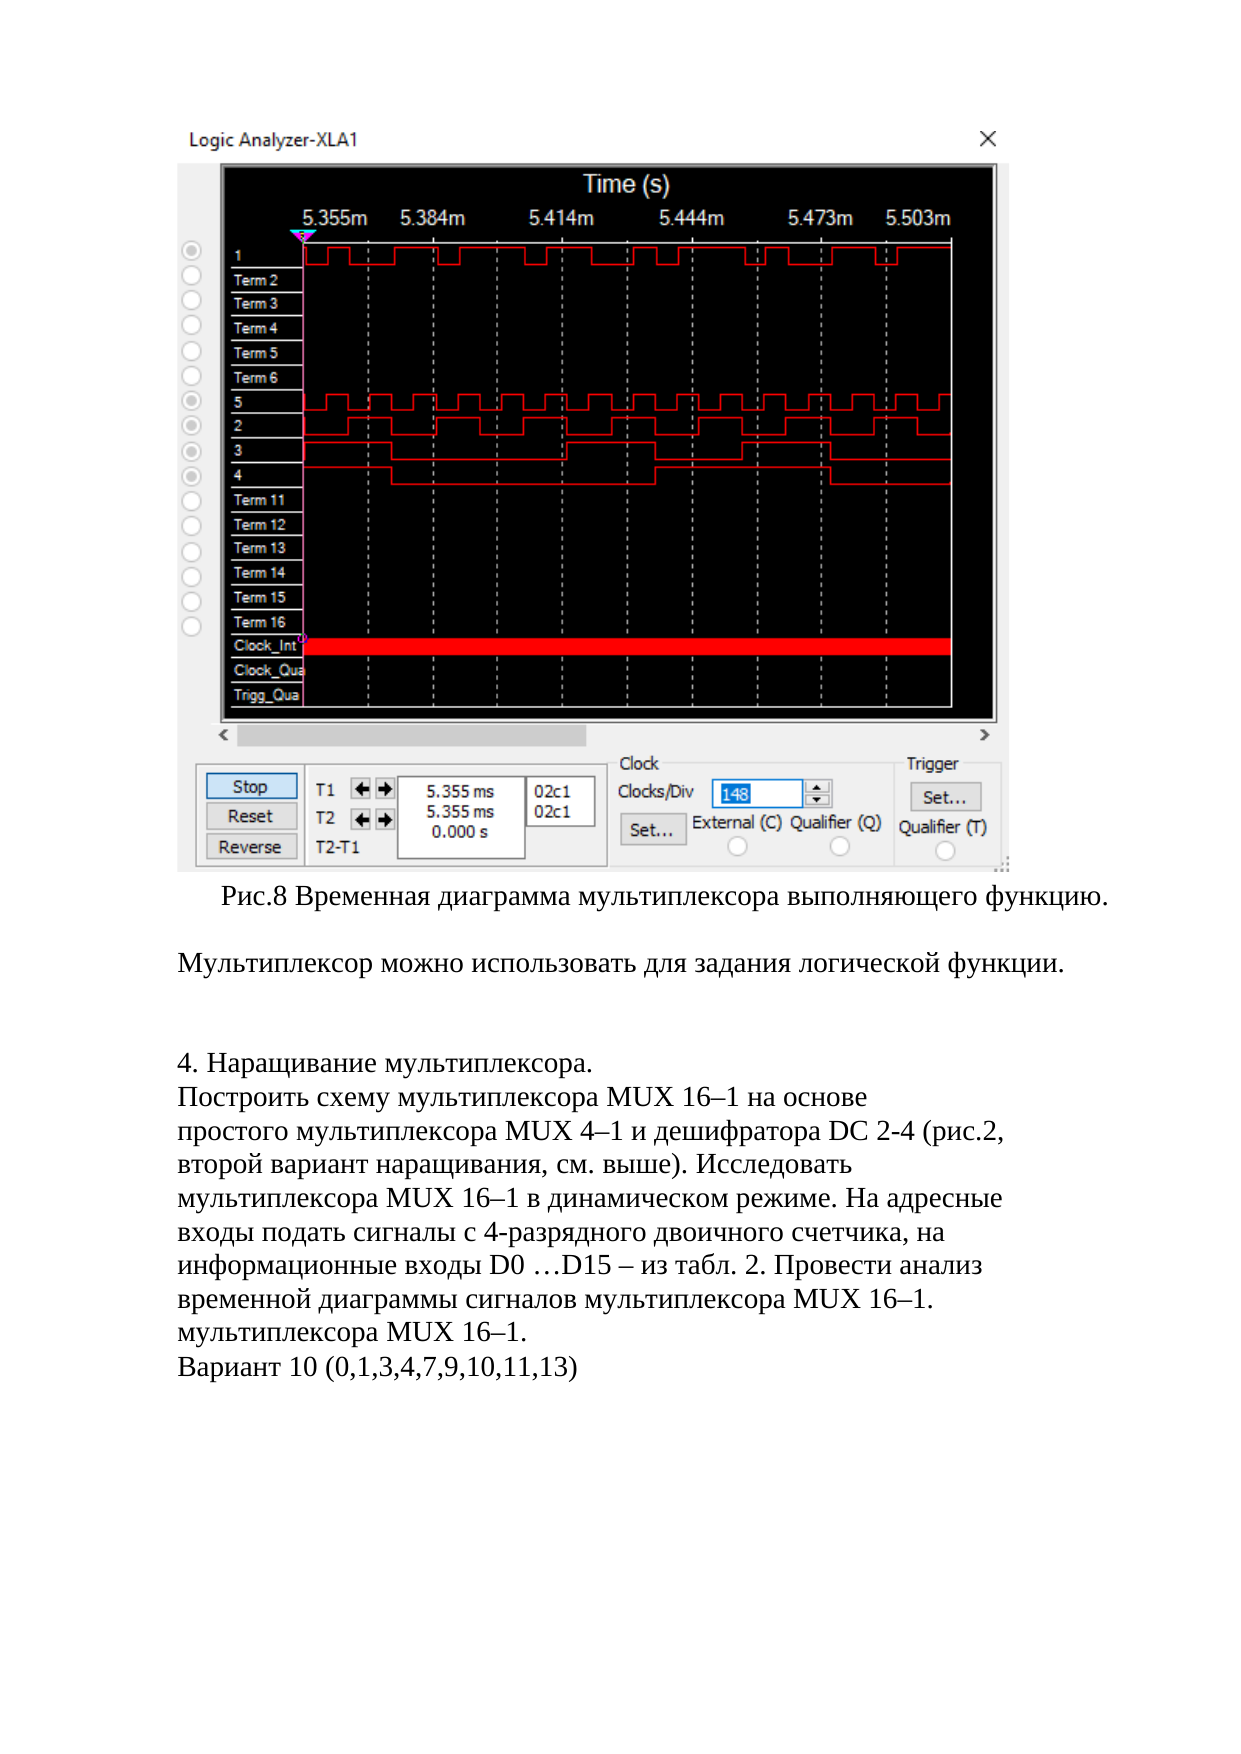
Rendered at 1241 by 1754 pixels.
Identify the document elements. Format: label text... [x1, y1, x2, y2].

text Мультиплексор можно использовать для задания логической функции. [177, 945, 1176, 979]
text Рис.8 Временная диаграмма мультиплексора выполняющего функцию. [221, 878, 1176, 911]
text Построить схему мультиплексора MUX 16–1 на основе [177, 1079, 1176, 1113]
subtitle Вариант 10 (0,1,3,4,7,9,10,11,13) [177, 1349, 1176, 1382]
text простого мультиплексора MUX 4–1 и дешифратора DC 2-4 (рис.2, второй вариант наращивания, см. выше). Исследовать мультиплексора MUX 16–1 в динамическом режиме. На адресные входы подать сигналы с 4-разрядного двоичного счетчика, на информационные входы D0 …D15 – из табл. 2. Провести анализ временной диаграммы сигналов мультиплексора MUX 16–1. мультиплексора MUX 16–1. [177, 1113, 1021, 1348]
picture [177, 131, 1010, 872]
list Наращивание мультиплексора. [177, 1046, 1176, 1079]
